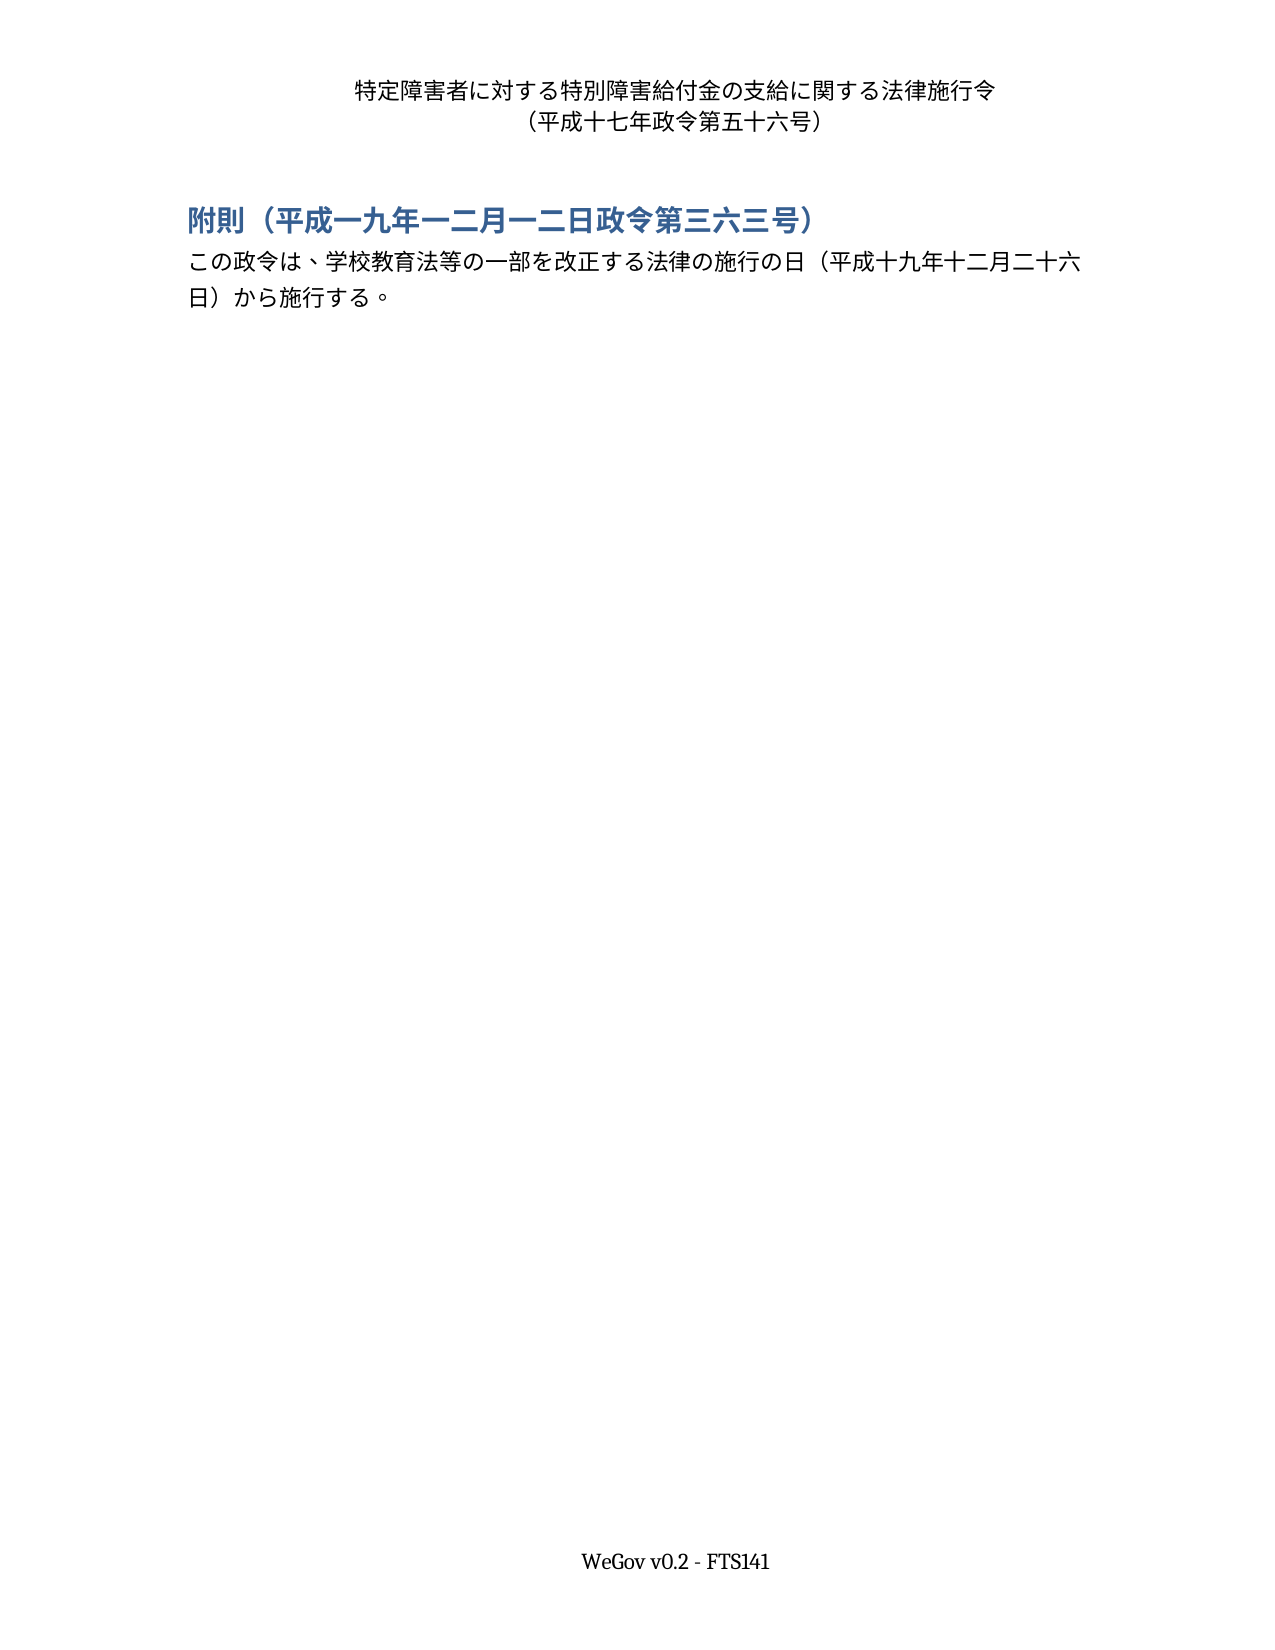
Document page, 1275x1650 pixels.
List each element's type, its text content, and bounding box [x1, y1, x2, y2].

subtitle 附則（平成一九年一二月一二日政令第三六三号） [187, 200, 1087, 240]
text この政令は、学校教育法等の一部を改正する法律の施行の日（平成十九年十二月二十六日）から施行する。 [187, 246, 1087, 313]
